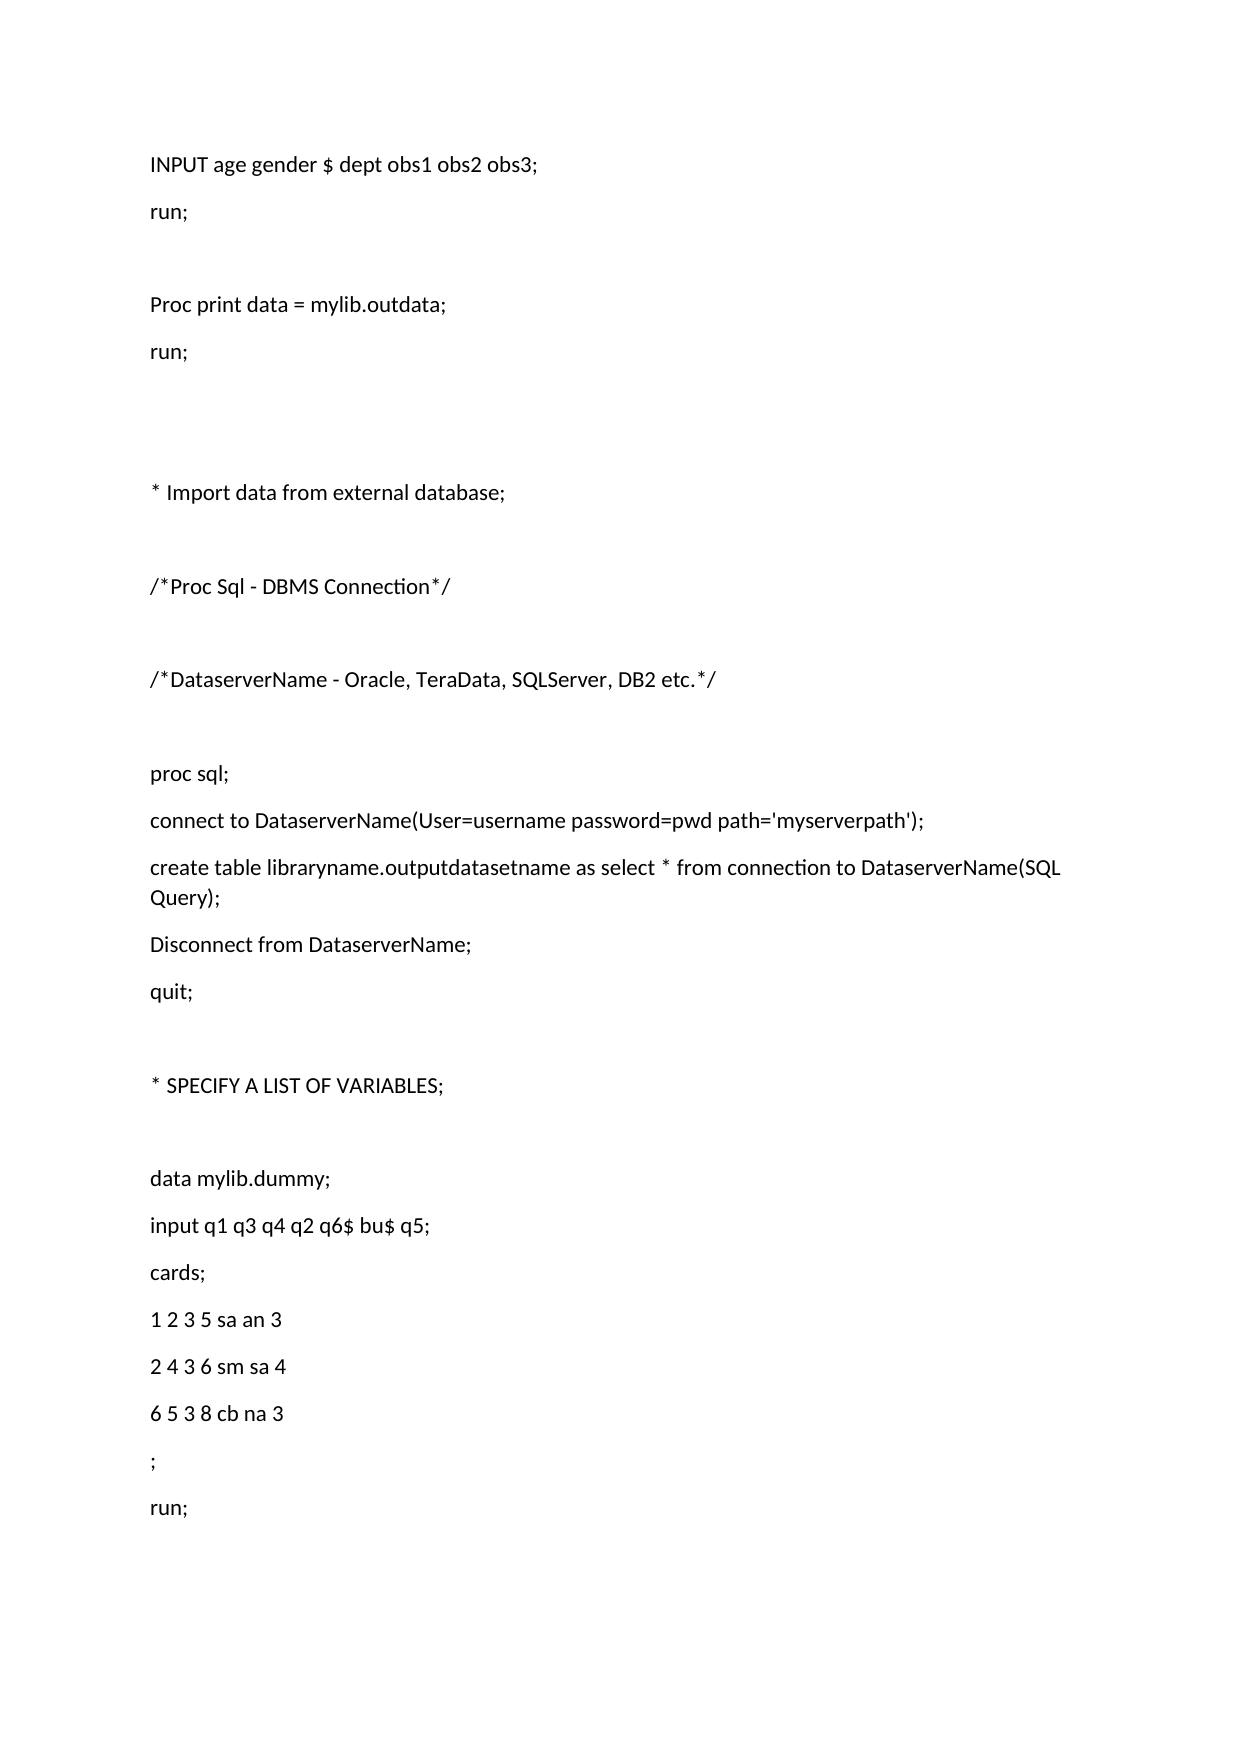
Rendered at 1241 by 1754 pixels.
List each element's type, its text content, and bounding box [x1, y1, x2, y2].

text * Import data from external database; [150, 478, 1090, 506]
text input q1 q3 q4 q2 q6$ bu$ q5; [150, 1211, 1090, 1239]
text /*DataserverName - Oracle, TeraData, SQLServer, DB2 etc.*/ [150, 666, 1090, 694]
text run; [150, 1493, 1090, 1521]
text run; [150, 197, 1090, 225]
text 1 2 3 5 sa an 3 [150, 1305, 1090, 1333]
text proc sql; [150, 759, 1090, 787]
text /*Proc Sql - DBMS Connection*/ [150, 572, 1090, 600]
text cards; [150, 1258, 1090, 1286]
text 2 4 3 6 sm sa 4 [150, 1352, 1090, 1380]
text 6 5 3 8 cb na 3 [150, 1399, 1090, 1427]
text ; [150, 1446, 1090, 1474]
text quit; [150, 977, 1090, 1005]
text INPUT age gender $ dept obs1 obs2 obs3; [150, 150, 1090, 178]
text connect to DataserverName(User=username password=pwd path='myserverpath'); [150, 806, 1090, 834]
text run; [150, 337, 1090, 366]
text Disconnect from DataserverName; [150, 930, 1090, 958]
text data mylib.dummy; [150, 1164, 1090, 1193]
text Proc print data = mylib.outdata; [150, 291, 1090, 319]
text create table libraryname.outputdatasetname as select * from connection to DataserverName(SQL Query); [150, 853, 1090, 911]
text * SPECIFY A LIST OF VARIABLES; [150, 1071, 1090, 1099]
